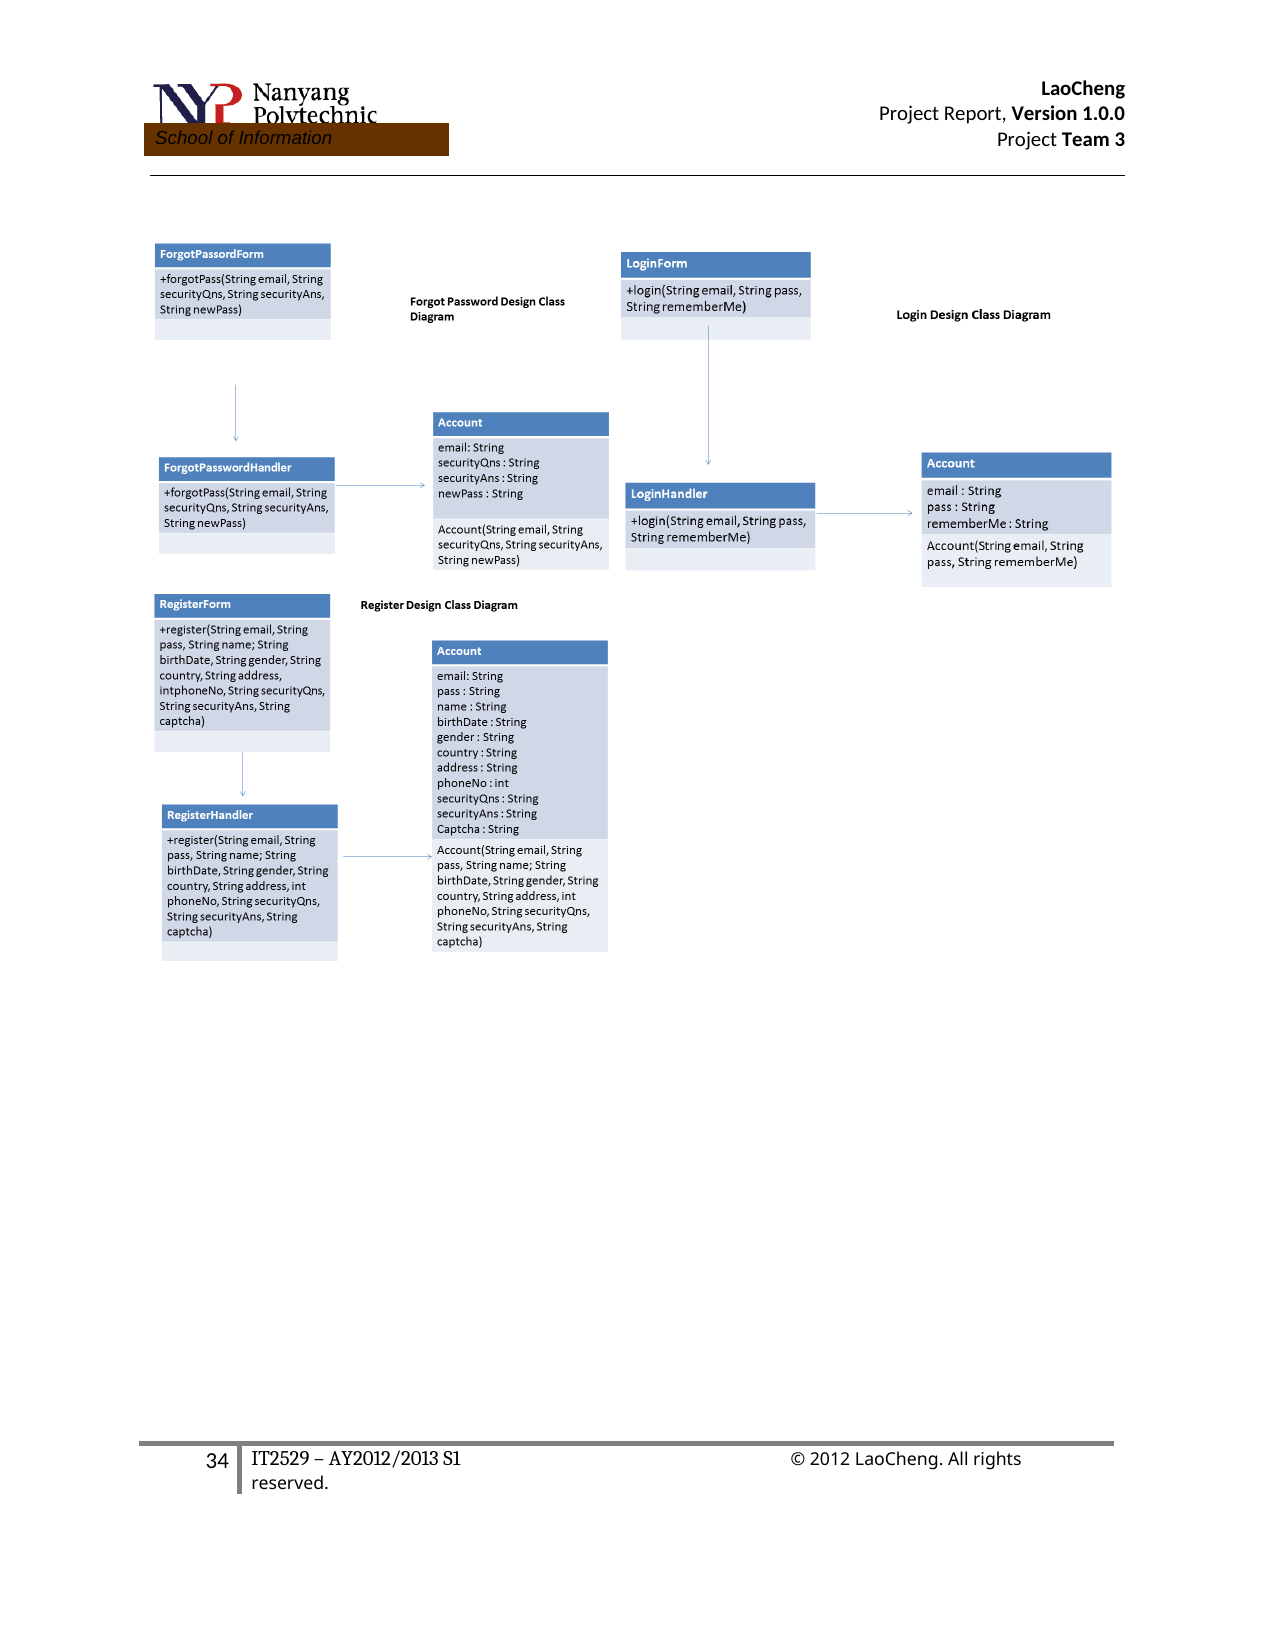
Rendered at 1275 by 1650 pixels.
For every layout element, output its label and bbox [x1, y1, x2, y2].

picture [150, 235, 1115, 587]
picture [150, 591, 612, 961]
picture [153, 83, 377, 123]
